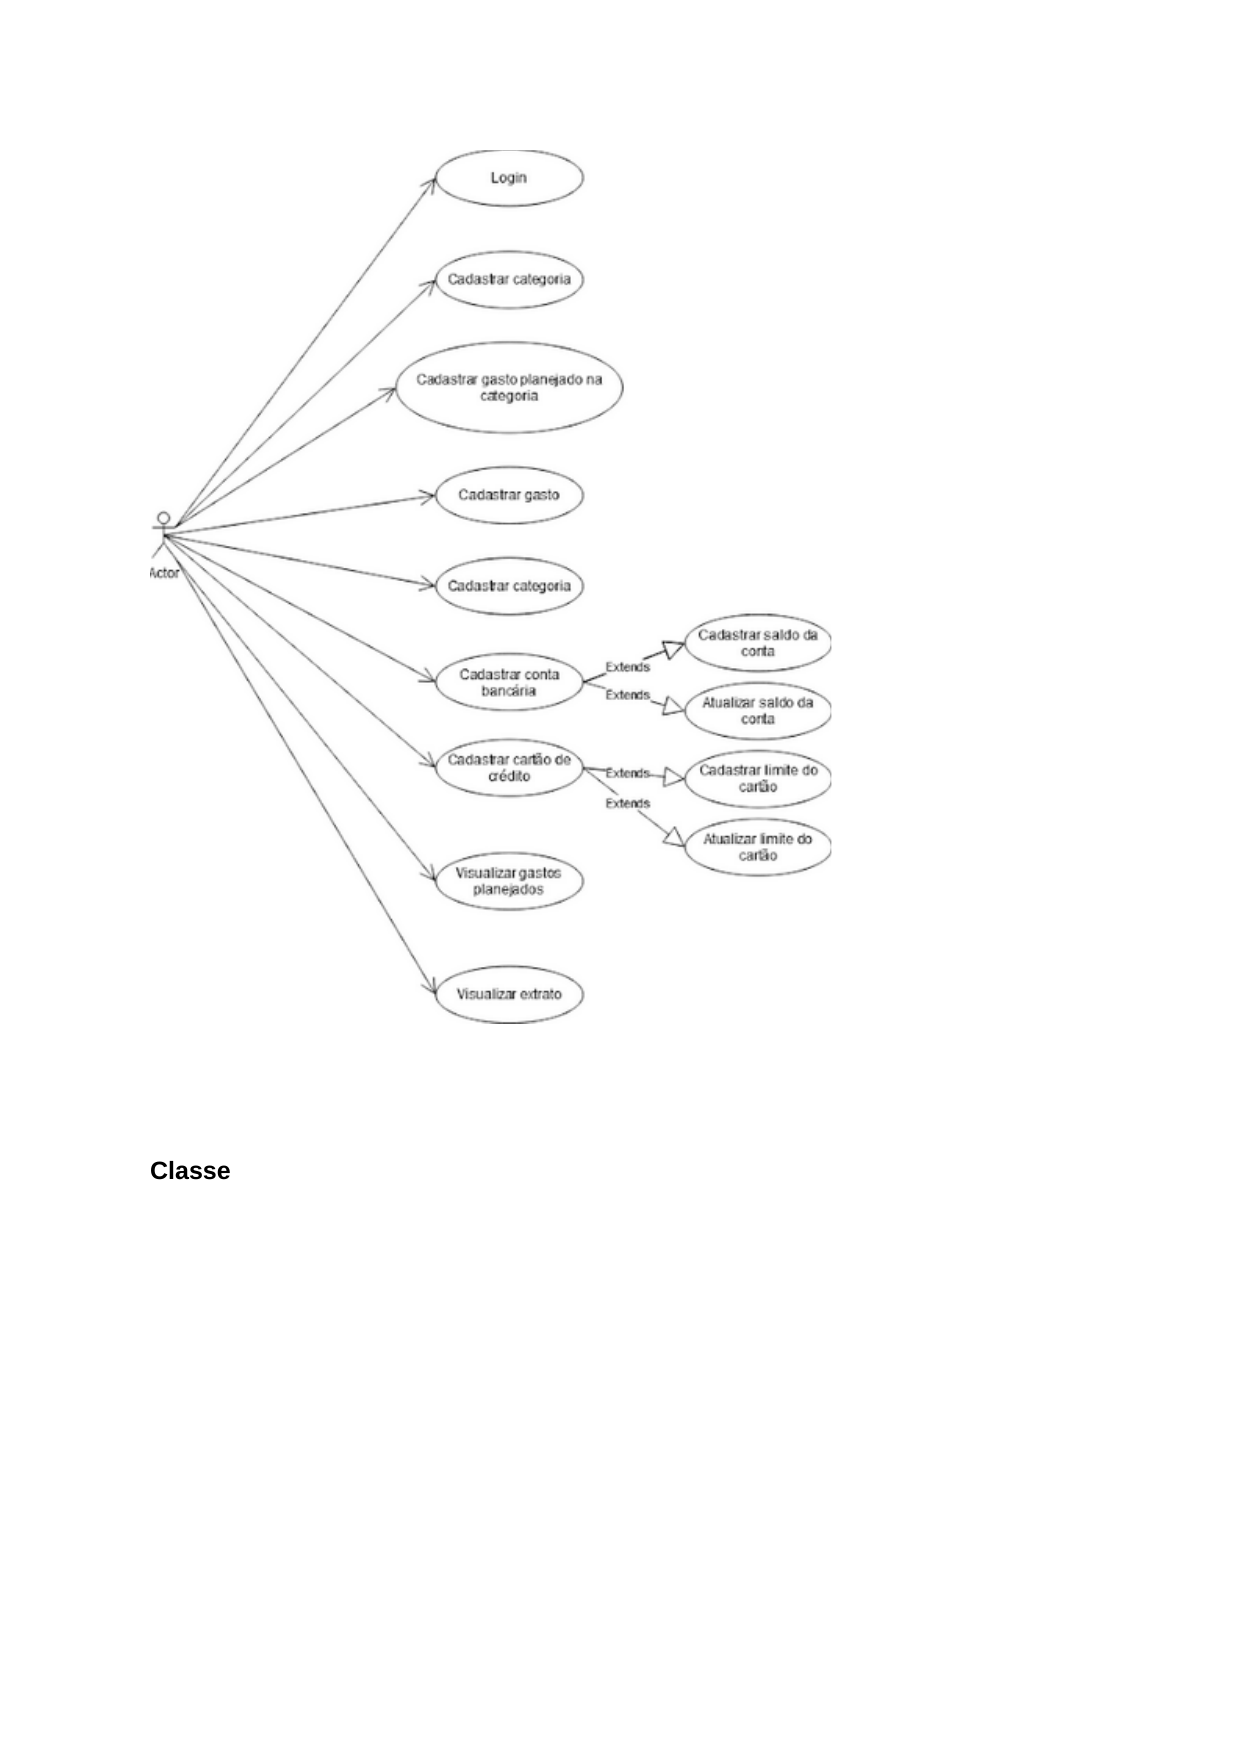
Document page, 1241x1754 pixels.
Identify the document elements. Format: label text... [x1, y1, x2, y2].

text Classe [150, 1156, 1090, 1185]
picture [150, 150, 832, 1024]
